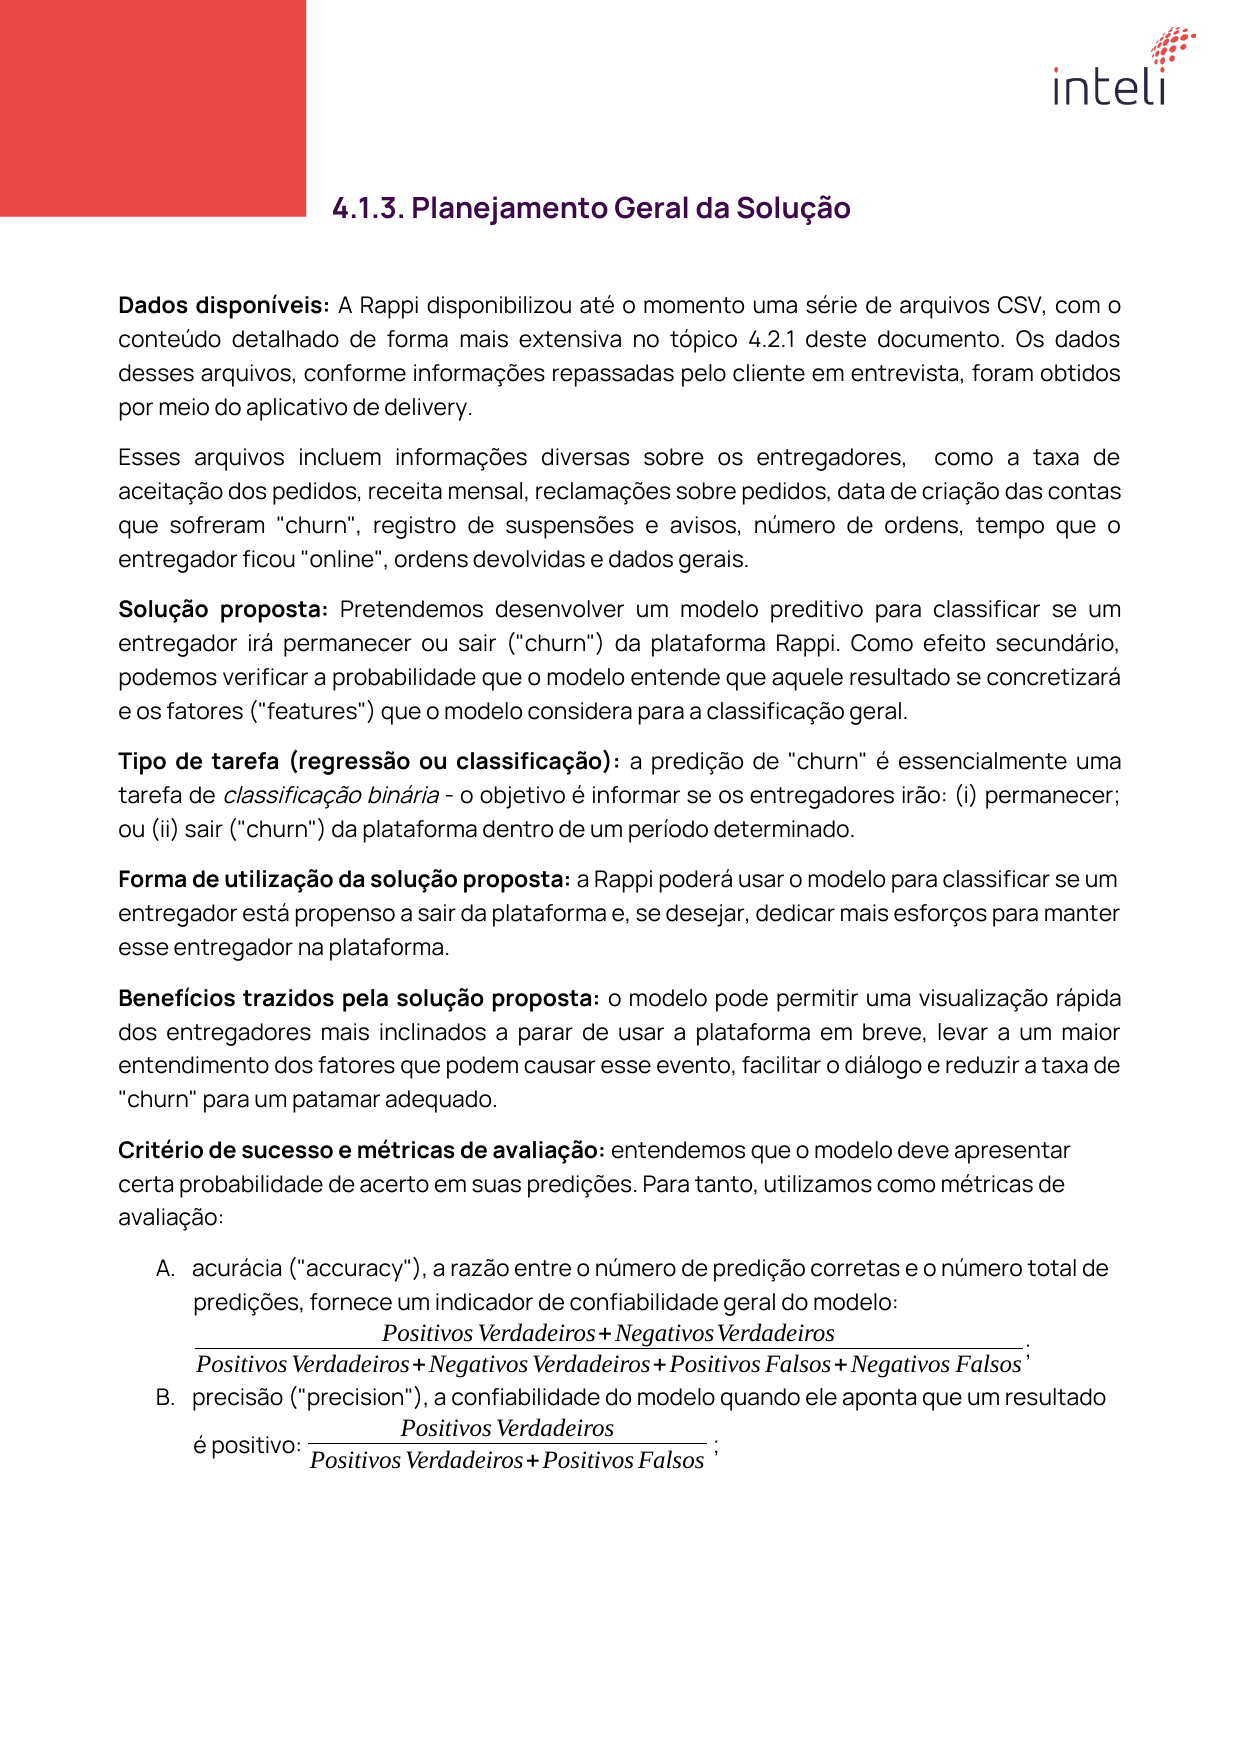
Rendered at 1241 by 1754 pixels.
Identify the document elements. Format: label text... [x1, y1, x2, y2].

subtitle 4.1.3. Planejamento Geral da Solução [118, 187, 1122, 227]
text Esses arquivos incluem informações diversas sobre os entregadores, como a taxa de aceitação dos pedidos, receita mensal, reclamações sobre pedidos, data de criação das contas que sofreram "churn", registro de suspensões e avisos, número de ordens, tempo que o entregador ficou "online", ordens devolvidas e dados gerais. [118, 441, 1122, 574]
text Solução proposta: Pretendemos desenvolver um modelo preditivo para classificar se um entregador irá permanecer ou sair ("churn") da plataforma Rappi. Como efeito secundário, podemos verificar a probabilidade que o modelo entende que aquele resultado se concretizará e os fatores ("features") que o modelo considera para a classificação geral. [118, 593, 1122, 726]
text Benefícios trazidos pela solução proposta: o modelo pode permitir uma visualização rápida dos entregadores mais inclinados a parar de usar a plataforma em breve, levar a um maior entendimento dos fatores que podem causar esse evento, facilitar o diálogo e reduzir a taxa de "churn" para um patamar adequado. [118, 982, 1122, 1114]
picture [0, 0, 307, 217]
text Critério de sucesso e métricas de avaliação: entendemos que o modelo deve apresentar certa probabilidade de acerto em suas predições. Para tanto, utilizamos como métricas de avaliação: [118, 1134, 1122, 1233]
list precisão ("precision"), a confiabilidade do modelo quando ele aponta que um resultado é positivo: ; [156, 1381, 1122, 1474]
list acurácia ("accuracy"), a razão entre o número de predição corretas e o número total de predições, fornece um indicador de confiabilidade geral do modelo: ; [156, 1252, 1122, 1378]
text Forma de utilização da solução proposta: a Rappi poderá usar o modelo para classificar se um entregador está propenso a sair da plataforma e, se desejar, dedicar mais esforços para manter esse entregador na plataforma. [118, 863, 1122, 962]
picture [1054, 27, 1197, 105]
text Tipo de tarefa (regressão ou classificação): a predição de "churn" é essencialmente uma tarefa de classificação binária - o objetivo é informar se os entregadores irão: (i) permanecer; ou (ii) sair ("churn") da plataforma dentro de um período determinado. [118, 745, 1122, 844]
text Dados disponíveis: A Rappi disponibilizou até o momento uma série de arquivos CSV, com o conteúdo detalhado de forma mais extensiva no tópico 4.2.1 deste documento. Os dados desses arquivos, conforme informações repassadas pelo cliente em entrevista, foram obtidos por meio do aplicativo de delivery. [118, 289, 1122, 422]
